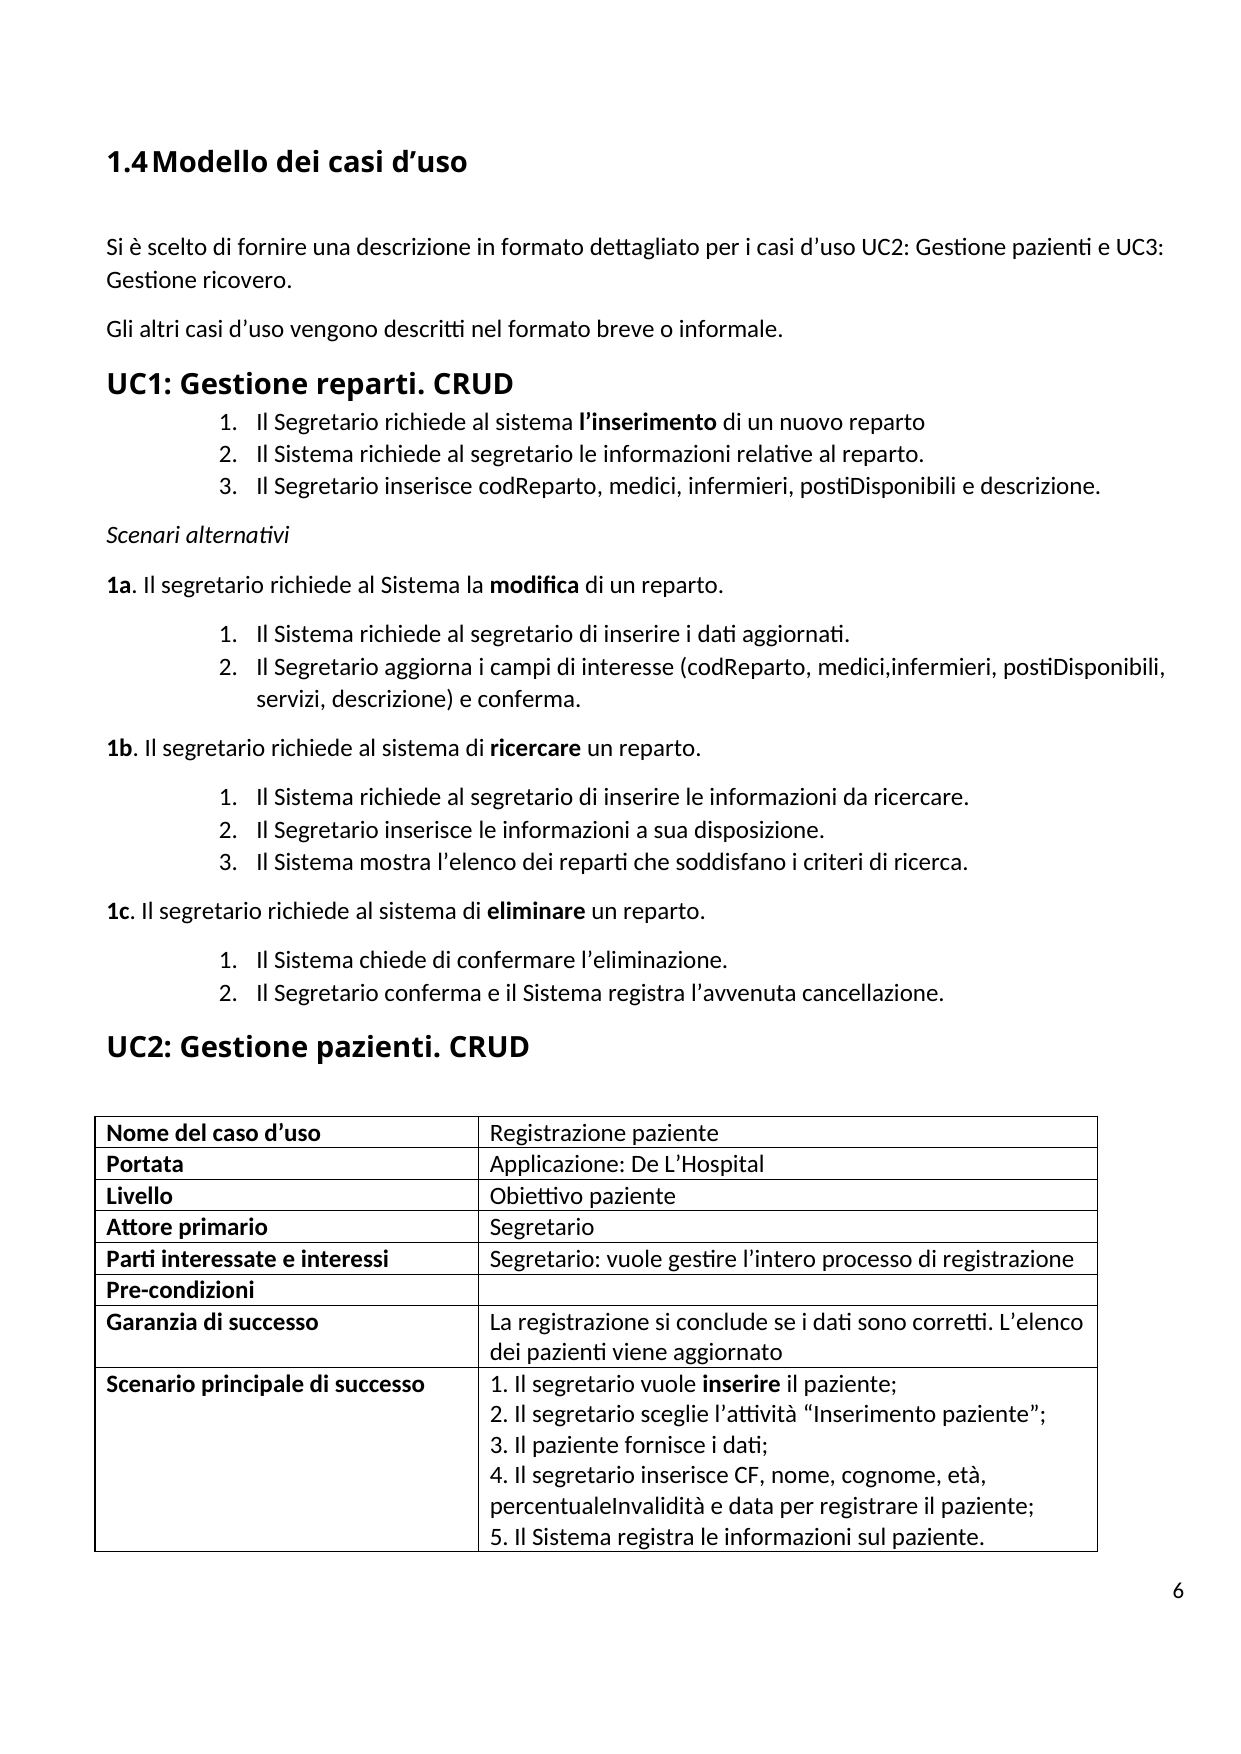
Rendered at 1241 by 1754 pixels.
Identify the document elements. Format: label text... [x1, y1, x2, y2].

table_cell Parti interessate e interessi [96, 1243, 478, 1273]
list Il Sistema richiede al segretario di inserire i dati aggiornati. [219, 618, 1184, 649]
list Il Sistema richiede al segretario di inserire le informazioni da ricercare. [219, 782, 1184, 812]
list Il Sistema chiede di confermare l’eliminazione. [219, 945, 1184, 975]
text Si è scelto di fornire una descrizione in formato dettagliato per i casi d’uso UC2: Gestione pazienti e UC3: Gestione ricovero. [106, 231, 1184, 294]
table_header Nome del caso d’uso [96, 1117, 478, 1147]
table_cell Livello [96, 1180, 478, 1210]
table_cell Segretario: vuole gestire l’intero processo di registrazione [479, 1243, 1097, 1273]
list Il Sistema richiede al segretario le informazioni relative al reparto. [219, 438, 1184, 468]
subtitle UC2: Gestione pazienti. CRUD [106, 1026, 1184, 1066]
text 1b. Il segretario richiede al sistema di ricercare​ un reparto. [106, 732, 1184, 762]
list Il Segretario aggiorna i campi di interesse (codReparto, medici,infermieri, postiDisponibili, servizi, descrizione) e conferma. [219, 651, 1184, 713]
table_cell [479, 1275, 1097, 1305]
table_cell Garanzia di successo [96, 1306, 478, 1367]
subtitle Modello dei casi d’uso [106, 142, 1184, 181]
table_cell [479, 1368, 1097, 1551]
list Il Segretario richiede al sistema l’inserimento​ di un nuovo reparto [219, 406, 1184, 436]
table_cell Applicazione: De L’Hospital [479, 1148, 1097, 1179]
text Gli altri casi d’uso vengono descritti nel formato breve o informale. [106, 313, 1184, 344]
table_cell Attore primario [96, 1211, 478, 1242]
table_cell Obiettivo paziente [479, 1180, 1097, 1210]
subtitle UC1: Gestione reparti. CRUD [106, 363, 1184, 403]
table_cell Portata [96, 1148, 478, 1179]
table_cell La registrazione si conclude se i dati sono corretti. L’elenco dei pazienti viene aggiornato [479, 1306, 1097, 1367]
table_header Registrazione paziente [479, 1117, 1097, 1147]
text 1c. Il segretario richiede al sistema di ​eliminare ​un reparto. [106, 895, 1184, 926]
text Scenari alternativi [106, 519, 1184, 550]
list Il Sistema mostra l’elenco dei reparti che soddisfano i criteri di ricerca. [219, 846, 1184, 877]
list Il Segretario conferma e il Sistema registra l’avvenuta cancellazione. [219, 977, 1184, 1007]
table_cell Pre-condizioni [96, 1275, 478, 1305]
text 1a. Il segretario richiede al Sistema la​ modifica ​di un reparto. [106, 569, 1184, 599]
list Il Segretario inserisce codReparto, medici, infermieri, postiDisponibili e descrizione. [219, 470, 1184, 501]
table_cell Segretario [479, 1211, 1097, 1242]
list Il Segretario inserisce le informazioni a sua disposizione. [219, 814, 1184, 844]
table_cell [96, 1368, 478, 1551]
